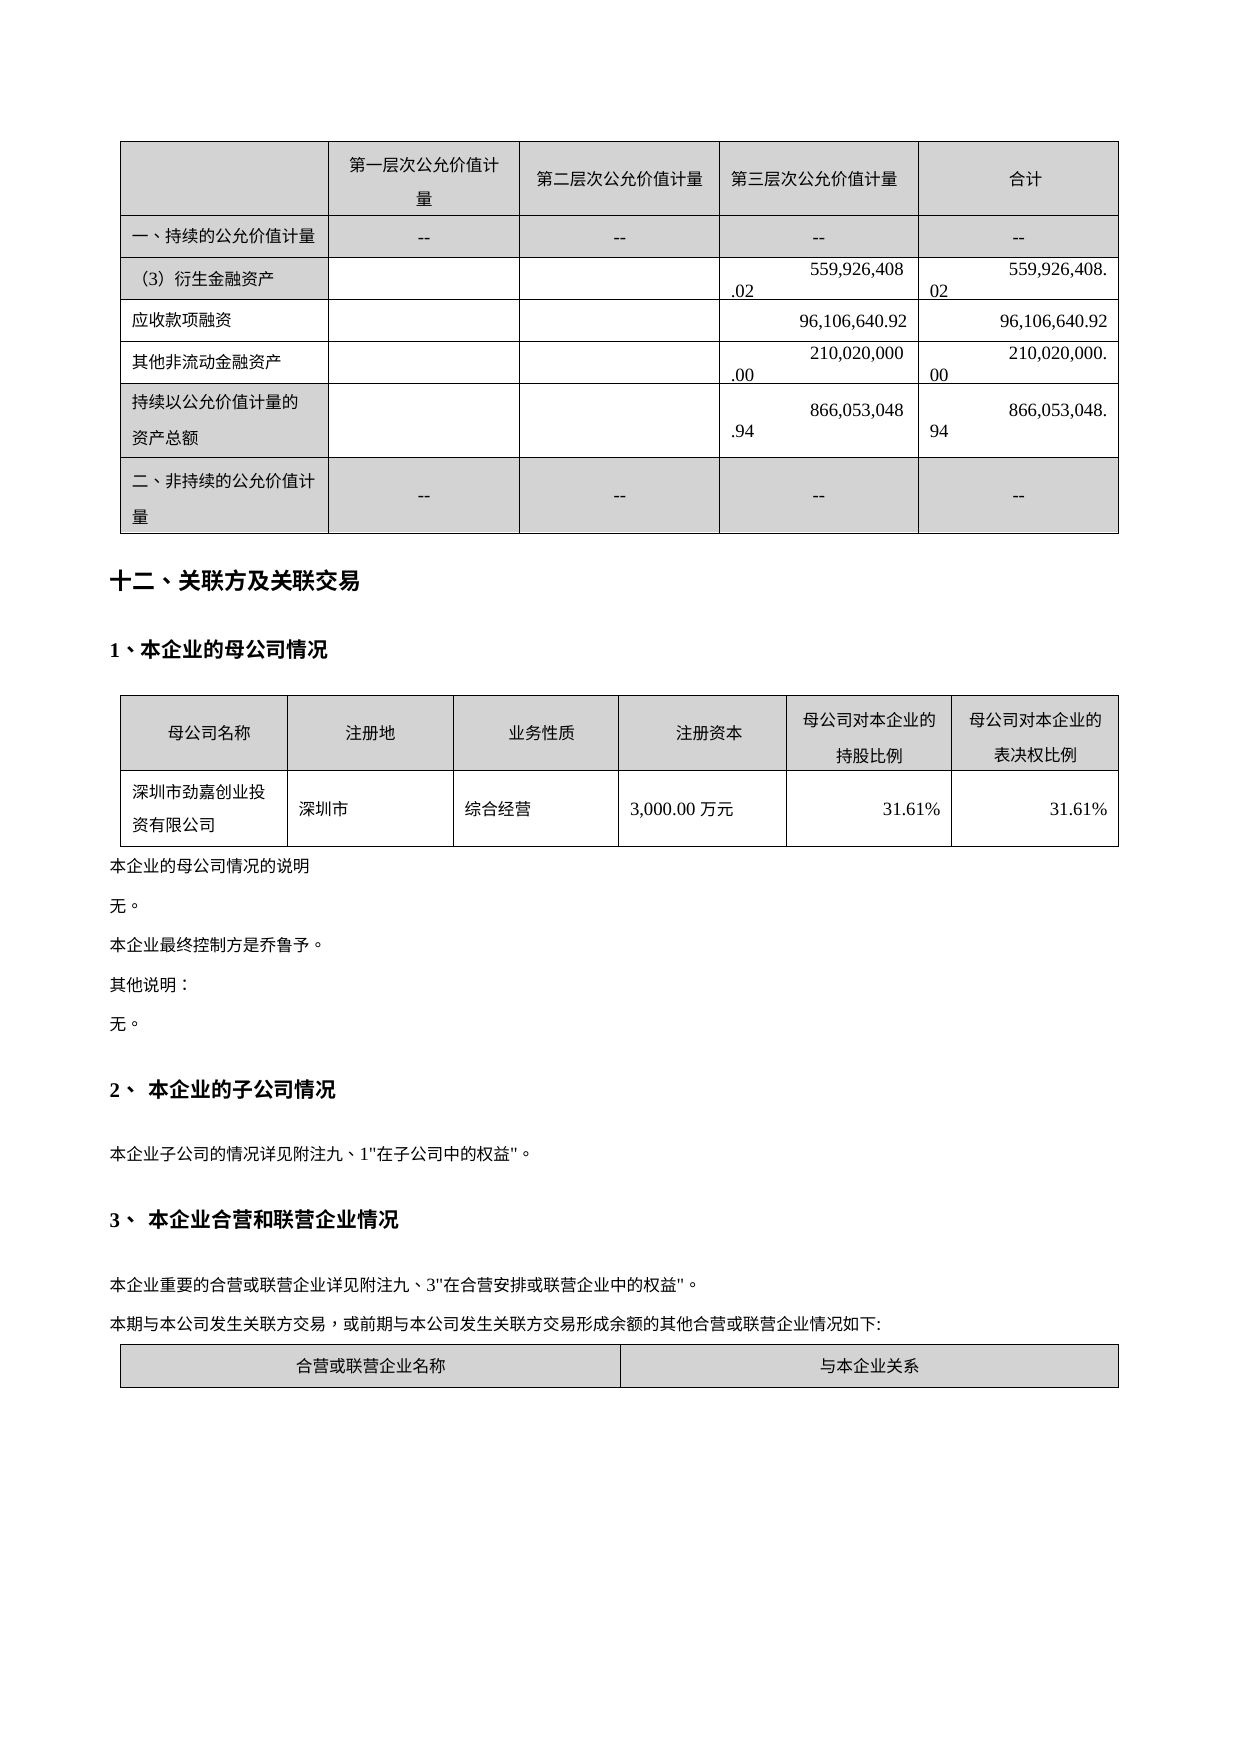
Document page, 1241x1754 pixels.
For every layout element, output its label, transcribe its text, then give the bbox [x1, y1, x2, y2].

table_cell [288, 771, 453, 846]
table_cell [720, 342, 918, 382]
text 无。 [109, 894, 1130, 917]
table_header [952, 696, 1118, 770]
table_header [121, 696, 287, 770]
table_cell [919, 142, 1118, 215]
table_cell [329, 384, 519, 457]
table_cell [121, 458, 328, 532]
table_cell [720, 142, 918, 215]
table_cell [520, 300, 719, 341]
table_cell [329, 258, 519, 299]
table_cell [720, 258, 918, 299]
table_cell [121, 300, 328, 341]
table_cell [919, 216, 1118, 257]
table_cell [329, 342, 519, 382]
subtitle 3、 本企业合营和联营企业情况 [109, 1205, 1130, 1234]
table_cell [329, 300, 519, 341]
text 本企业的母公司情况的说明 [109, 855, 1130, 878]
text 其他说明： [109, 973, 1130, 996]
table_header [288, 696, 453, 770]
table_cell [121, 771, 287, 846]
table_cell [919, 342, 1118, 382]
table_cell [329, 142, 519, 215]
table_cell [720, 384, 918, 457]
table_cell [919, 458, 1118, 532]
subtitle 1、本企业的母公司情况 [109, 636, 1130, 664]
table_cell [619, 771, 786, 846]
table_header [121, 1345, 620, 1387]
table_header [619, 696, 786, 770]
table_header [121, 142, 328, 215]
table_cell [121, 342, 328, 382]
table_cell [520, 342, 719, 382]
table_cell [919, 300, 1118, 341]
text 本企业最终控制方是乔鲁予。 [109, 934, 1130, 957]
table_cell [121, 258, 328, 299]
subtitle 2、 本企业的子公司情况 [109, 1075, 1130, 1103]
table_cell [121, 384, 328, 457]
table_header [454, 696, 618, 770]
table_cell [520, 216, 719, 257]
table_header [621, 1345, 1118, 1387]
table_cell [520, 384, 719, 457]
text 本企业重要的合营或联营企业详见附注九、3"在合营安排或联营企业中的权益"。 [109, 1273, 1130, 1296]
text 本企业子公司的情况详见附注九、1"在子公司中的权益"。 [109, 1143, 1130, 1166]
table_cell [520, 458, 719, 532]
subtitle 十二、关联方及关联交易 [109, 565, 1130, 596]
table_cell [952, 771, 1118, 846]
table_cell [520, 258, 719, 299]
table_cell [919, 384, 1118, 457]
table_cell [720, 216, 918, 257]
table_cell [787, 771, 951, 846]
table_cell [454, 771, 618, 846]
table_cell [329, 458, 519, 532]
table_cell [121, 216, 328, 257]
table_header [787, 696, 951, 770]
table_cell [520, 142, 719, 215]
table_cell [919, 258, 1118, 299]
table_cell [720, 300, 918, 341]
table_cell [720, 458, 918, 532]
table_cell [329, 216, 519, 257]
text 本期与本公司发生关联方交易，或前期与本公司发生关联方交易形成余额的其他合营或联营企业情况如下: [109, 1313, 1130, 1335]
text 无。 [109, 1013, 1130, 1035]
